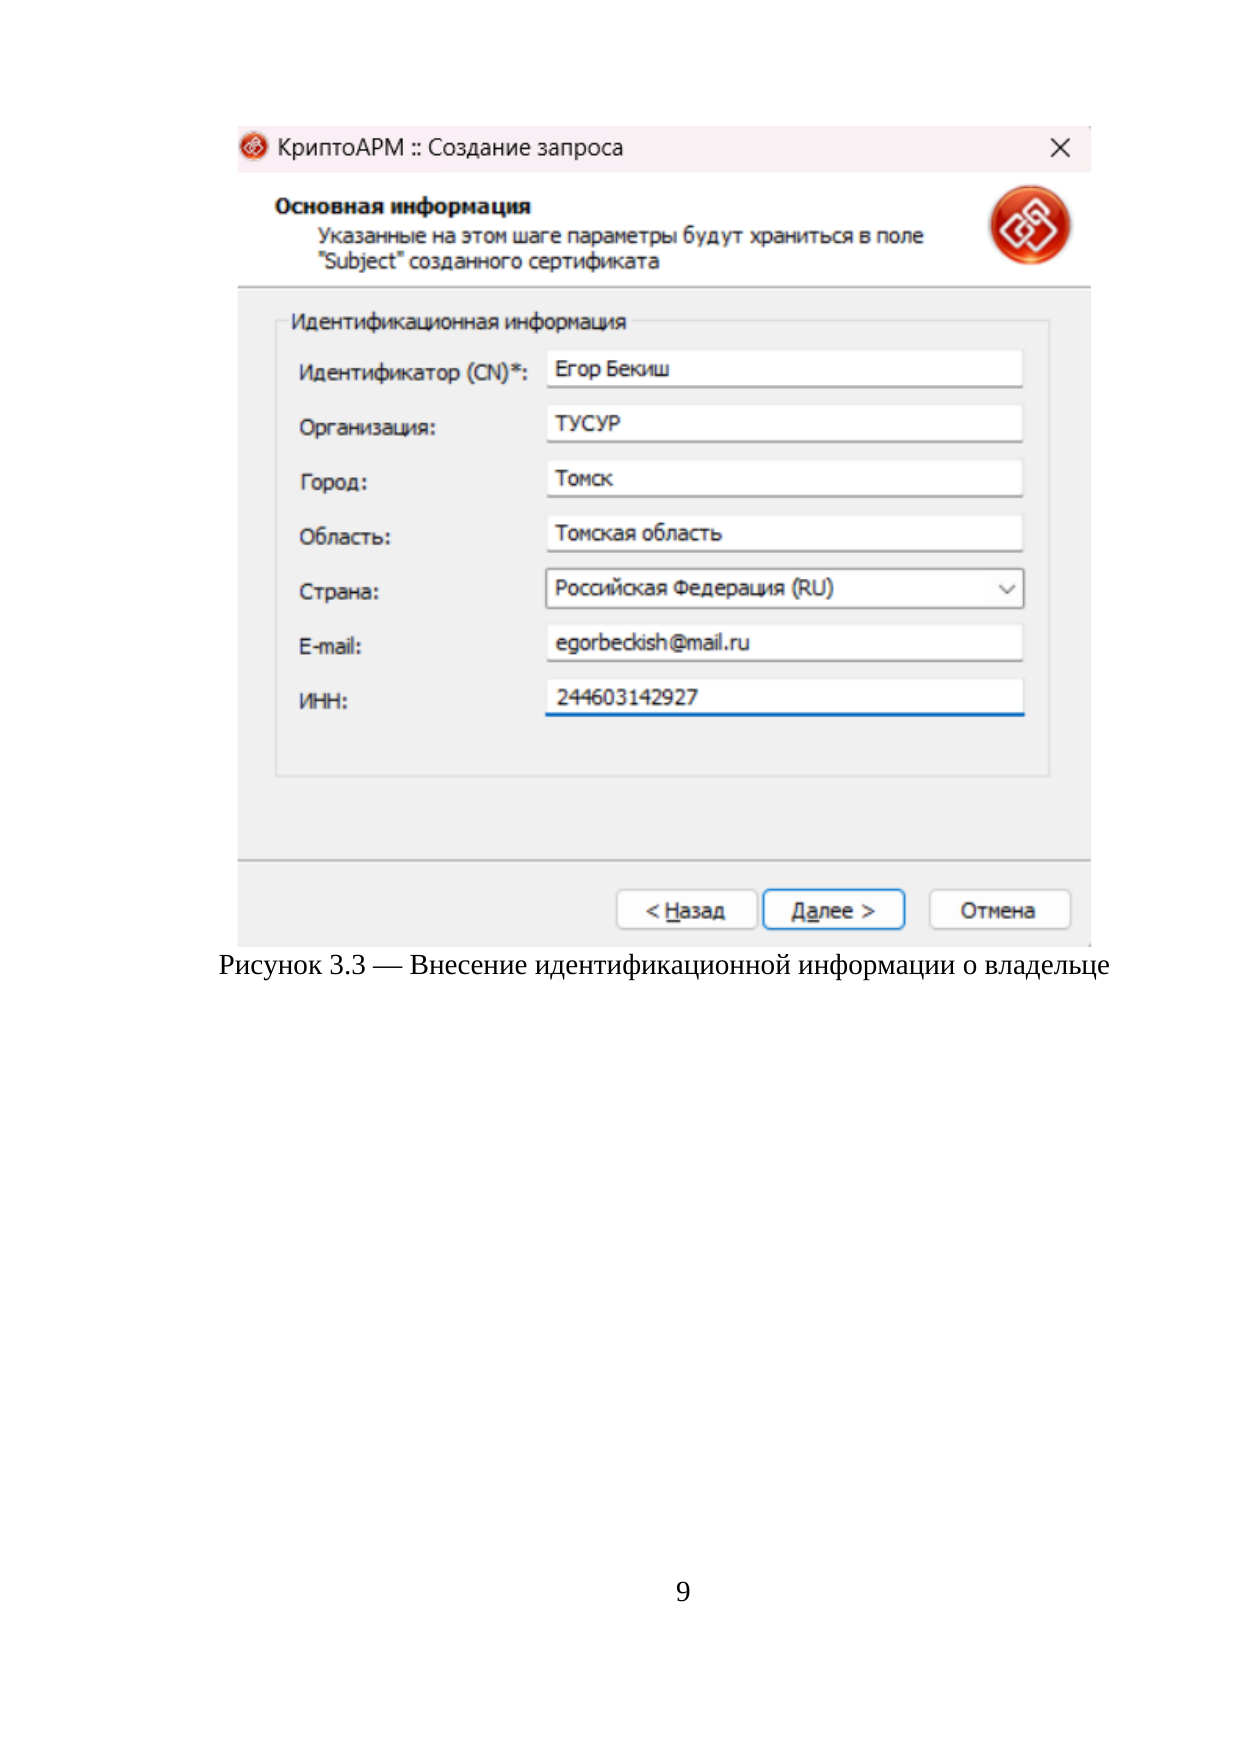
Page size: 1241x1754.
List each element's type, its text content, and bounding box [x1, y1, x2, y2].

picture [237, 126, 1092, 947]
